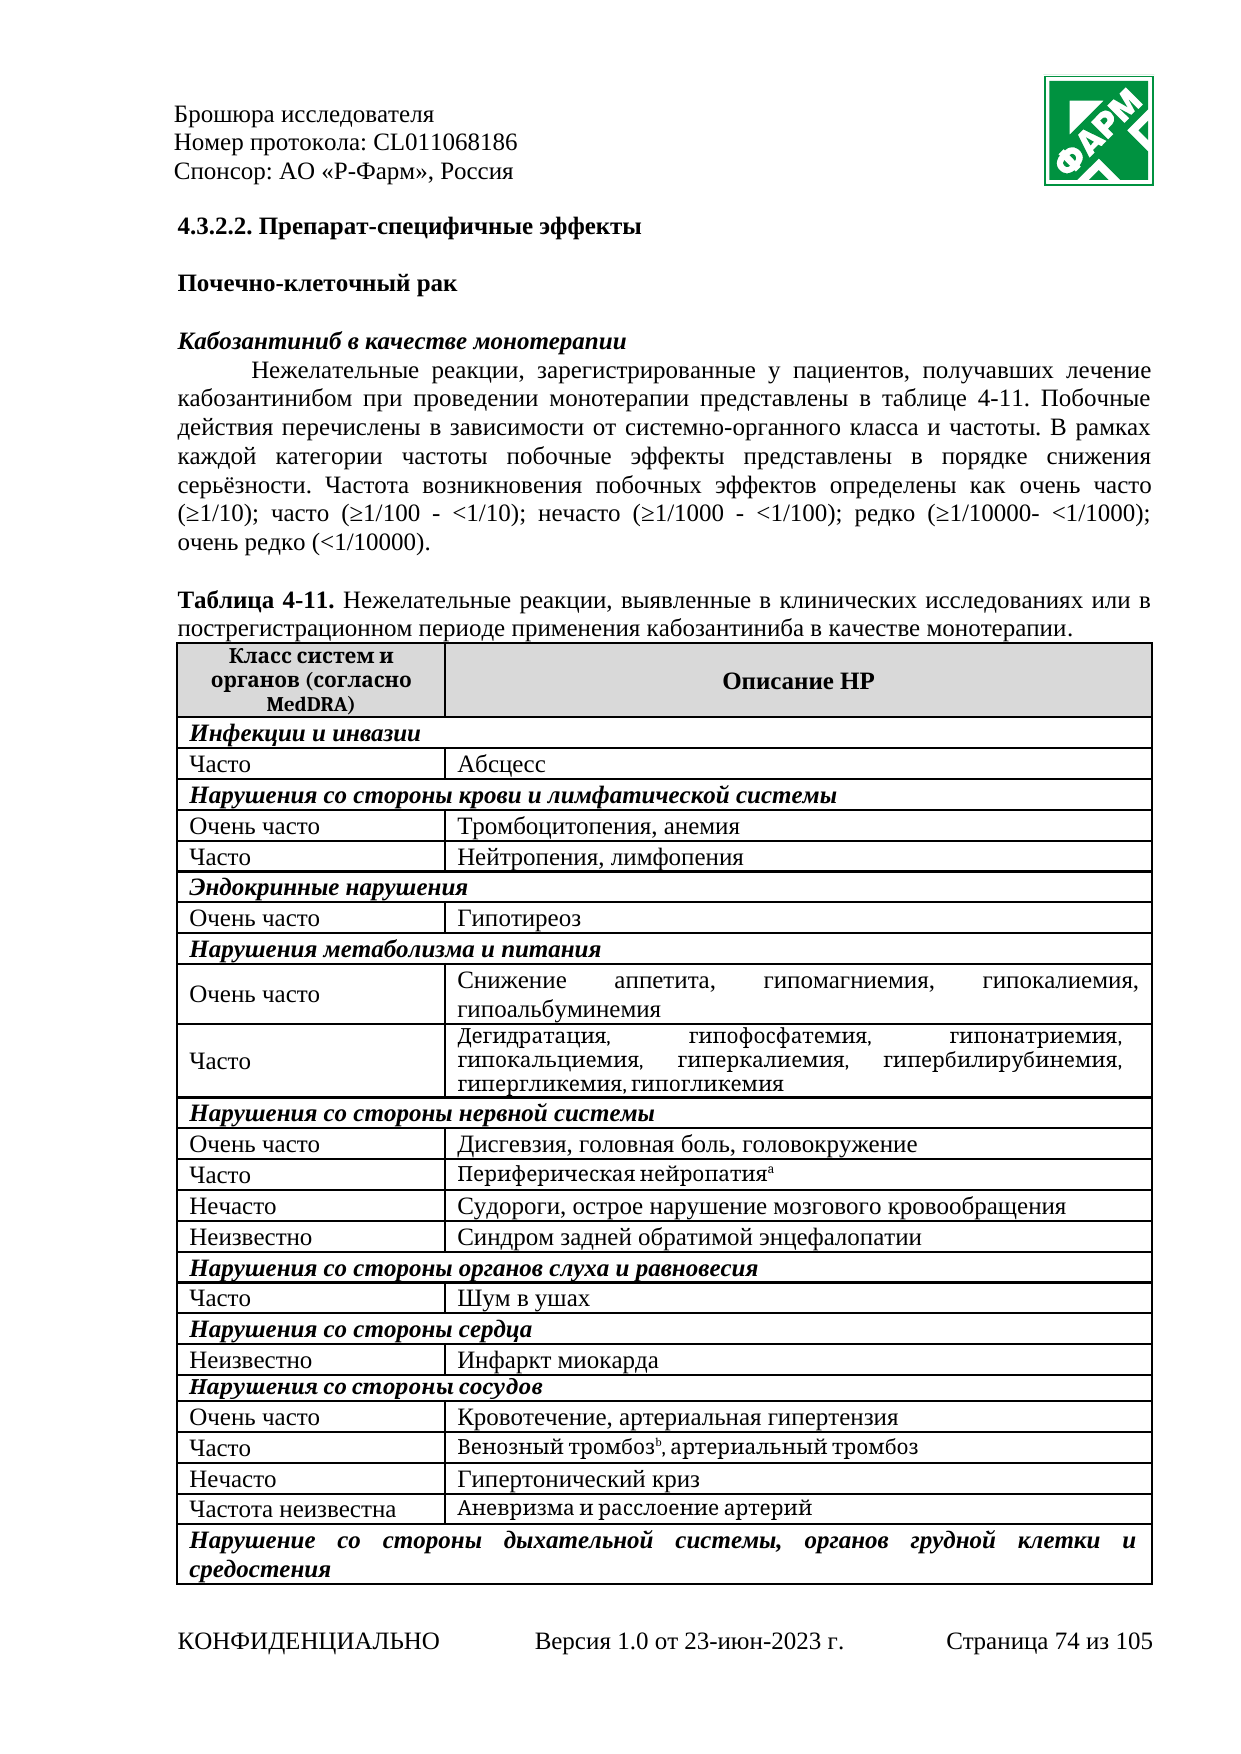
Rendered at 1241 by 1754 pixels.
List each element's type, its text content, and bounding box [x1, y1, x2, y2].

table_cell Часто [178, 1160, 444, 1189]
text Кабозантиниб в качестве монотерапии [177, 326, 1152, 355]
table_cell Нарушения со стороны крови и лимфатической системы [178, 780, 1151, 809]
table_cell Кровотечение, артериальная гипертензия [446, 1402, 1151, 1431]
table_cell Абсцесс [446, 749, 1151, 778]
table_cell Венозный тромбозb, артериальный тромбоз [446, 1433, 1151, 1462]
table_cell Неизвестно [178, 1222, 444, 1251]
table_cell Дегидратация, гипофосфатемия, гипонатриемия, гипокальциемия, гиперкалиемия, гипербилирубинемия, гипергликемия, гипогликемия [446, 1025, 1151, 1096]
table_cell Нарушения со стороны нервной системы [178, 1099, 1151, 1127]
table_cell Снижение аппетита, гипомагниемия, гипокалиемия, гипоальбуминемия [446, 965, 1151, 1022]
table_cell Часто [178, 1284, 444, 1312]
table_cell Периферическая нейропатияа [446, 1160, 1151, 1189]
text Почечно-клеточный рак [177, 268, 1152, 297]
table_cell Нарушения со стороны сердца [178, 1314, 1151, 1343]
table_cell Тромбоцитопения, анемия [446, 811, 1151, 839]
table_cell Дисгевзия, головная боль, головокружение [446, 1129, 1151, 1158]
table_cell Частота неизвестна [178, 1495, 444, 1523]
table_cell Очень часто [178, 1129, 444, 1158]
table_cell Heйтpoпeния, лимфопения [446, 842, 1151, 870]
table_cell Гипертонический криз [446, 1464, 1151, 1492]
table_cell Очень часто [178, 903, 444, 932]
table_cell Эндокринные нарушения [178, 873, 1151, 901]
table_cell Нечасто [178, 1464, 444, 1492]
table_cell Очень часто [178, 811, 444, 839]
table_cell Нарушения со стороны органов слуха и равновесия [178, 1253, 1151, 1281]
table_cell Аневризма и расслоение артерий [446, 1495, 1151, 1523]
table_cell Нечасто [178, 1191, 444, 1220]
table_cell Очень часто [178, 1402, 444, 1431]
table_cell Часто [178, 842, 444, 870]
table_cell Судороги, острое нарушение мозгового кровообращения [446, 1191, 1151, 1220]
table_header Описание НР [446, 644, 1151, 716]
table_cell Часто [178, 1025, 444, 1096]
table_cell Нарушения со стороны сосудов [178, 1376, 1151, 1400]
table_cell Шум в ушах [446, 1284, 1151, 1312]
table_cell Неизвестно [178, 1345, 444, 1374]
table_cell Нарушения метаболизма и питания [178, 934, 1151, 963]
text Нежелательные реакции, зарегистрированные у пациентов, получавших лечение кабозантинибом при проведении монотерапии представлены в таблице 4-11. Побочные действия перечислены в зависимости от системно-органного класса и частоты. В рамках каждой категории частоты побочные эффекты представлены в порядке снижения серьёзности. Частота возникновения побочных эффектов определены как очень часто (≥1/10); часто (≥1/100 - <1/10); нечасто (≥1/1000 - <1/100); редко (≥1/10000- <1/1000); очень редко (<1/10000). [177, 355, 1152, 556]
subtitle 4.3.2.2. Препарат-специфичные эффекты [177, 211, 1152, 240]
table_cell Часто [178, 1433, 444, 1462]
table_cell Гипотиреоз [446, 903, 1151, 932]
table_cell Синдром задней обратимой энцефалопатии [446, 1222, 1151, 1251]
table_cell Очень часто [178, 965, 444, 1022]
text Таблица 4-11. Нежелательные реакции, выявленные в клинических исследованиях или в пострегистрационном периоде применения кабозантиниба в качестве монотерапии. [177, 585, 1152, 642]
table_cell Инфаркт миокарда [446, 1345, 1151, 1374]
table_header Класс систем и органов (согласно MedDRA) [178, 644, 444, 716]
table_cell Часто [178, 749, 444, 778]
table_cell Нарушение со стороны дыхательной системы, органов грудной клетки и средостения [178, 1525, 1151, 1583]
table_cell Инфекции и инвазии [178, 718, 1151, 747]
